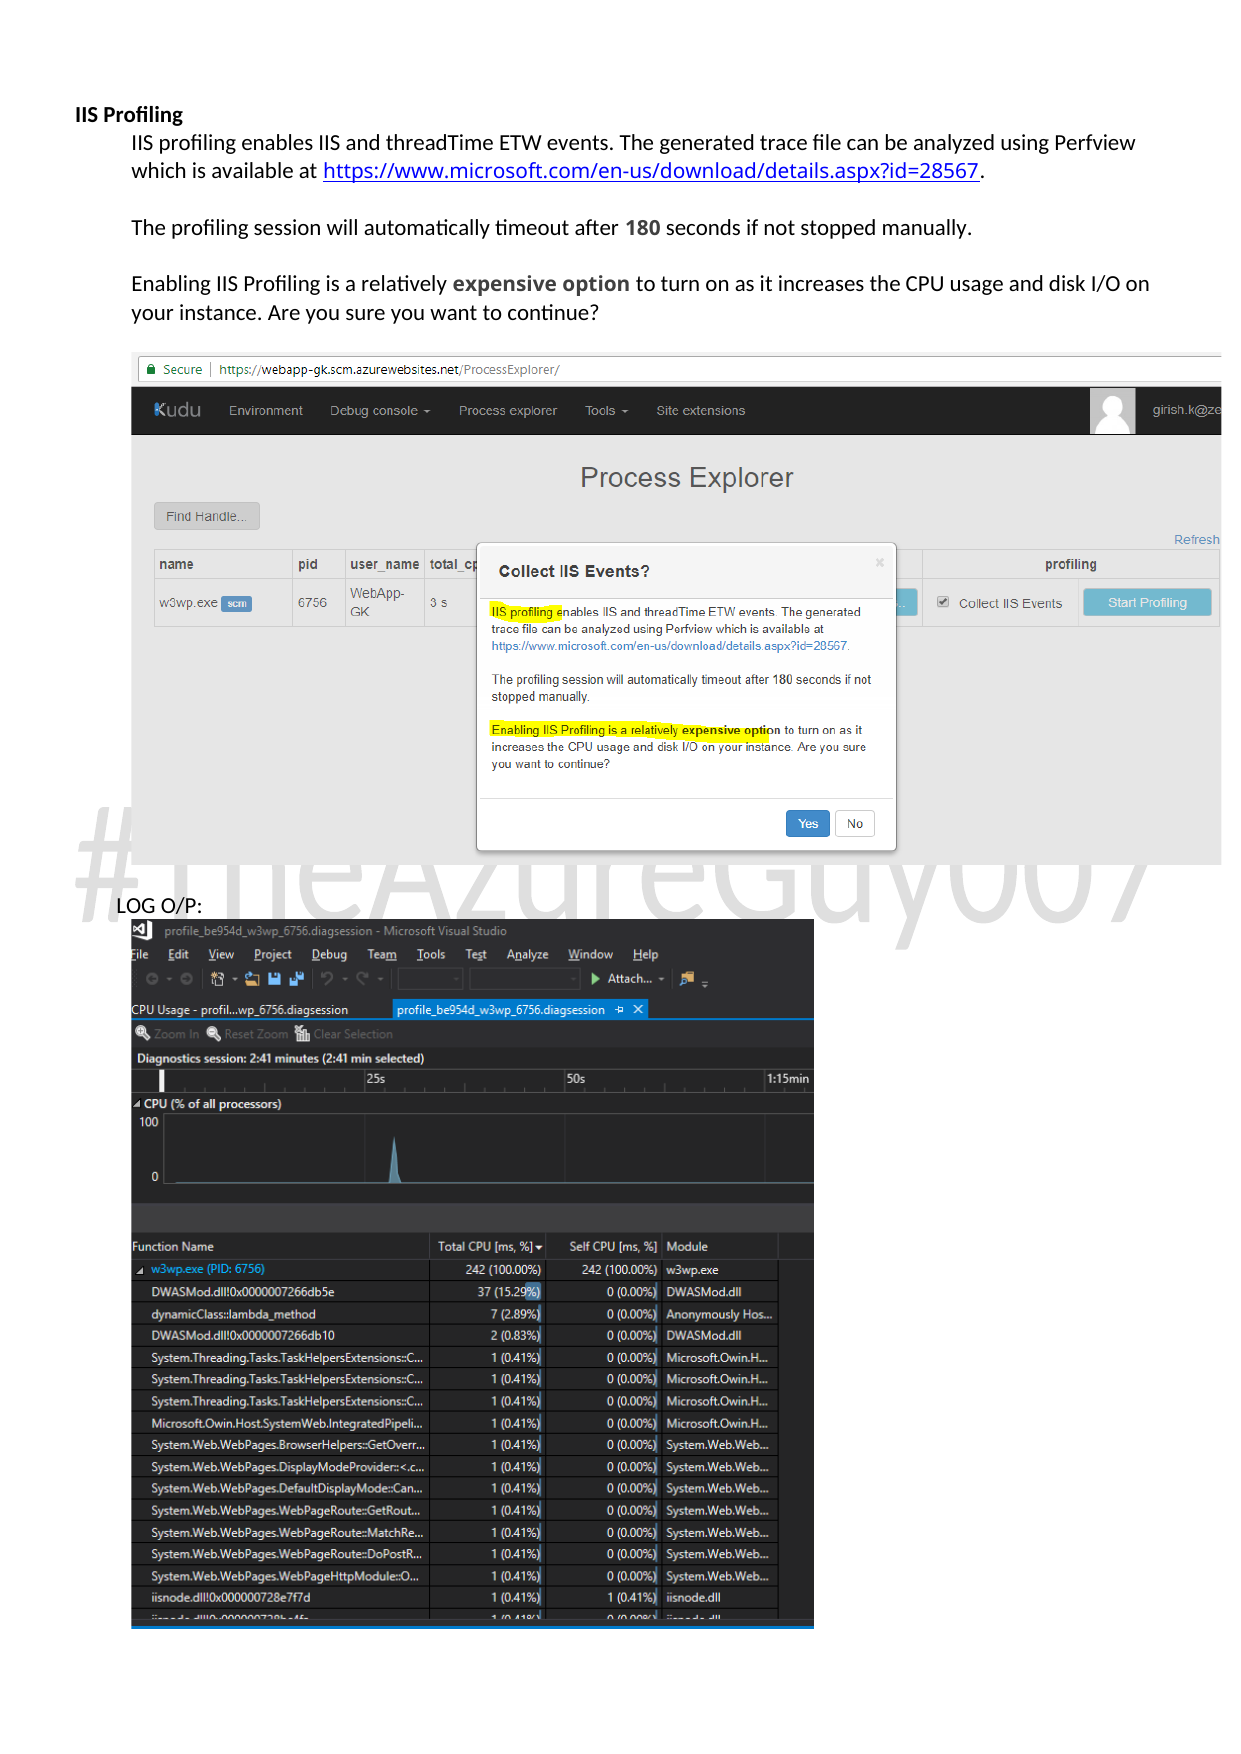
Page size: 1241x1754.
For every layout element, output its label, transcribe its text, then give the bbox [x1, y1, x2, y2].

picture [131, 352, 1222, 865]
text The profiling session will automatically timeout after 180 seconds if not stopped manually. [131, 213, 625, 241]
text The profiling session will automatically timeout after 180 seconds if not stopped manually. [660, 213, 1165, 241]
text IIS profiling enables IIS and threadTime ETW events. The generated trace file can be analyzed using Perfview which is available at https://www.microsoft.com/en-us/download/details.aspx?id=28567. [131, 128, 1165, 185]
text LOG O/P: [75, 891, 1165, 919]
text IIS Profiling [75, 100, 1165, 128]
text Enabling IIS Profiling is a relatively expensive option to turn on as it increases the CPU usage and disk I/O on your instance. Are you sure you want to continue? [131, 269, 1165, 326]
picture [131, 919, 814, 1629]
